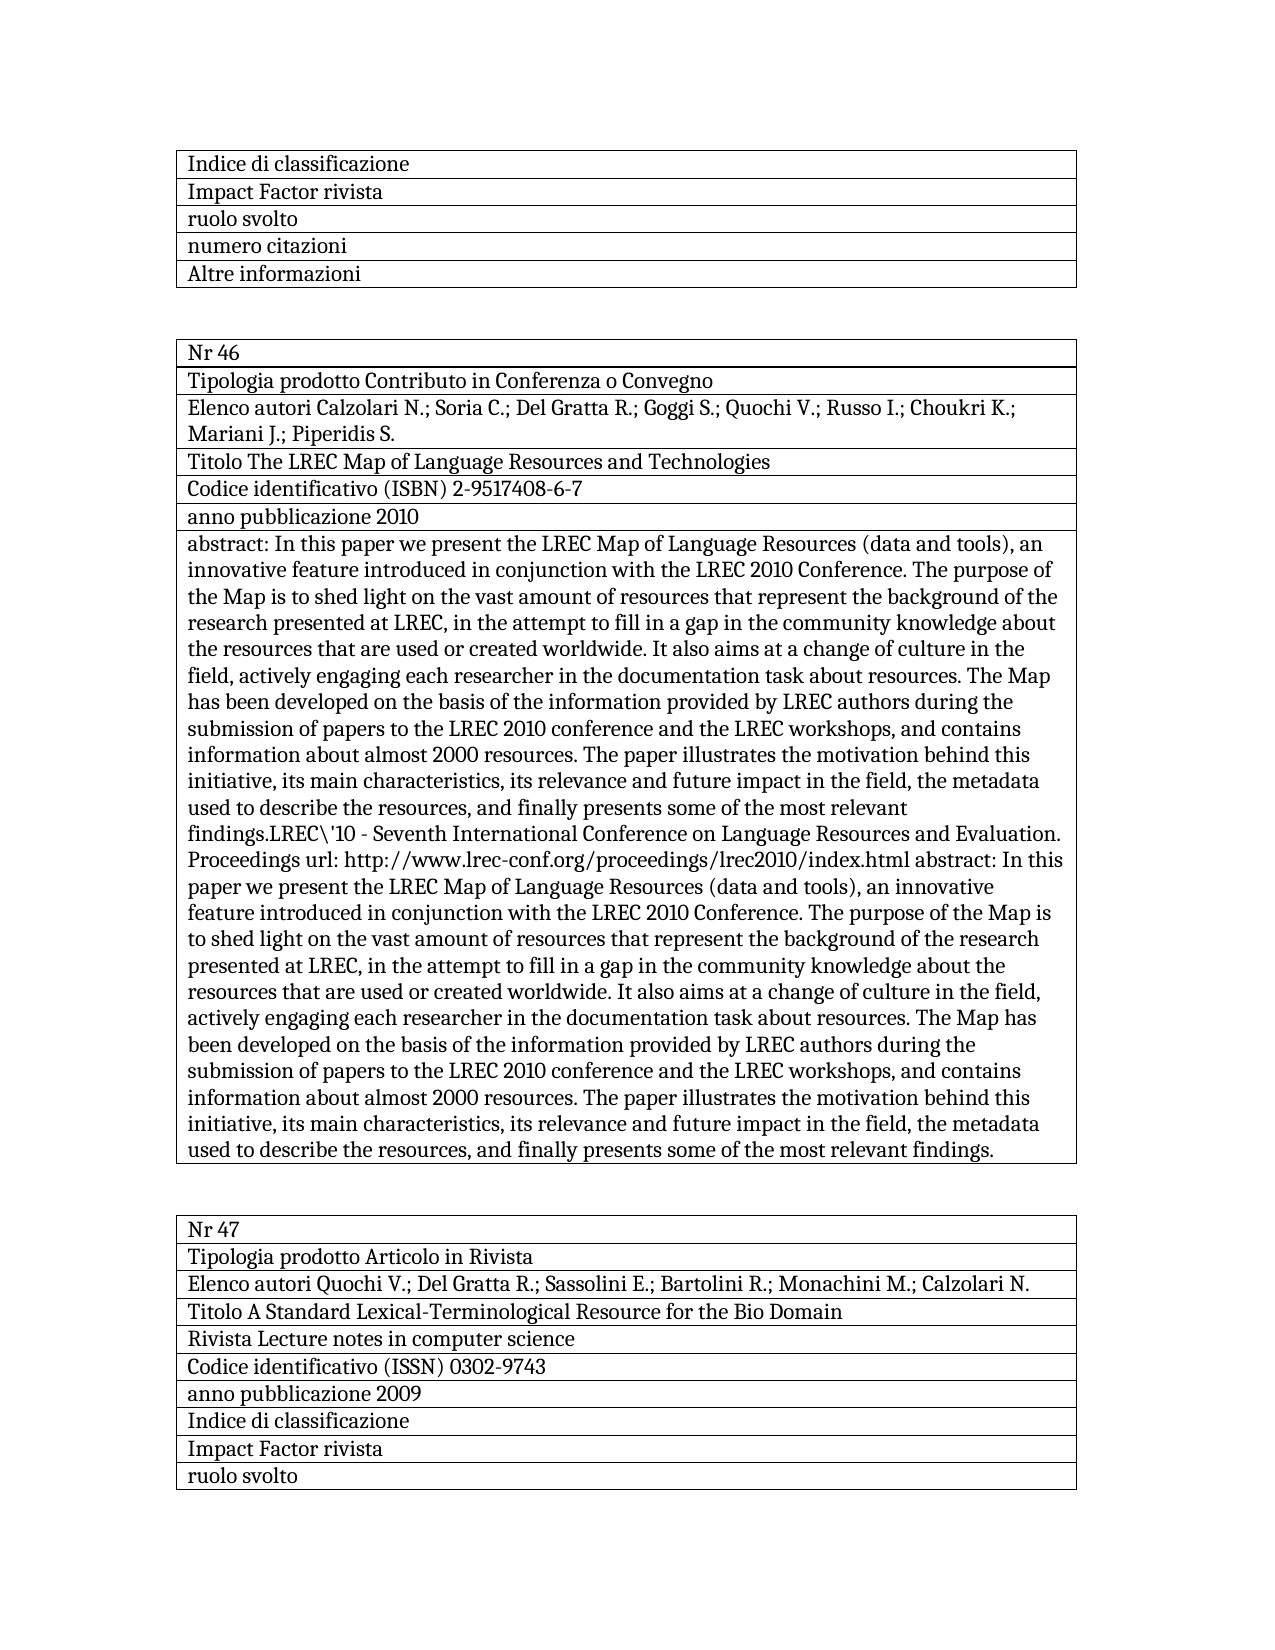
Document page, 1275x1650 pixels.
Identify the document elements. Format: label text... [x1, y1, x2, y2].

table_cell Indice di classificazione [177, 151, 1076, 177]
table_cell anno pubblicazione 2010 [177, 504, 1076, 530]
table_cell Titolo The LREC Map of Language Resources and Technologies [177, 449, 1076, 475]
table_cell Titolo A Standard Lexical-Terminological Resource for the Bio Domain [177, 1299, 1076, 1325]
table_cell Codice identificativo (ISSN) 0302-9743 [177, 1354, 1076, 1380]
table_cell Impact Factor rivista [177, 179, 1076, 205]
table_cell abstract: In this paper we present the LREC Map of Language Resources (data and tools), an innovative feature introduced in conjunction with the LREC 2010 Conference. The purpose of the Map is to shed light on the vast amount of resources that represent the background of the research presented at LREC, in the attempt to fill in a gap in the community knowledge about the resources that are used or created worldwide. It also aims at a change of culture in the field, actively engaging each researcher in the documentation task about resources. The Map has been developed on the basis of the information provided by LREC authors during the submission of papers to the LREC 2010 conference and the LREC workshops, and contains information about almost 2000 resources. The paper illustrates the motivation behind this initiative, its main characteristics, its relevance and future impact in the field, the metadata used to describe the resources, and finally presents some of the most relevant findings.LREC\'10 - Seventh International Conference on Language Resources and Evaluation. Proceedings url: http://www.lrec-conf.org/proceedings/lrec2010/index.html abstract: In this paper we present the LREC Map of Language Resources (data and tools), an innovative feature introduced in conjunction with the LREC 2010 Conference. The purpose of the Map is to shed light on the vast amount of resources that represent the background of the research presented at LREC, in the attempt to fill in a gap in the community knowledge about the resources that are used or created worldwide. It also aims at a change of culture in the field, actively engaging each researcher in the documentation task about resources. The Map has been developed on the basis of the information provided by LREC authors during the submission of papers to the LREC 2010 conference and the LREC workshops, and contains information about almost 2000 resources. The paper illustrates the motivation behind this initiative, its main characteristics, its relevance and future impact in the field, the metadata used to describe the resources, and finally presents some of the most relevant findings. [177, 531, 1076, 1163]
table_cell numero citazioni [177, 233, 1076, 259]
table_cell Codice identificativo (ISBN) 2-9517408-6-7 [177, 476, 1076, 502]
table_cell anno pubblicazione 2009 [177, 1381, 1076, 1407]
table_cell Tipologia prodotto Contributo in Conferenza o Convegno [177, 368, 1076, 394]
table_header Nr 46 [177, 340, 1076, 366]
table_cell Tipologia prodotto Articolo in Rivista [177, 1244, 1076, 1270]
table_cell Altre informazioni [177, 261, 1076, 287]
table_cell Elenco autori Calzolari N.; Soria C.; Del Gratta R.; Goggi S.; Quochi V.; Russo I.; Choukri K.; Mariani J.; Piperidis S. [177, 395, 1076, 448]
table_cell ruolo svolto [177, 206, 1076, 232]
table_cell Rivista Lecture notes in computer science [177, 1326, 1076, 1352]
table_cell Impact Factor rivista [177, 1436, 1076, 1462]
table_header Nr 47 [177, 1216, 1076, 1243]
table_cell Elenco autori Quochi V.; Del Gratta R.; Sassolini E.; Bartolini R.; Monachini M.; Calzolari N. [177, 1271, 1076, 1298]
table_cell ruolo svolto [177, 1463, 1076, 1489]
table_cell Indice di classificazione [177, 1408, 1076, 1434]
